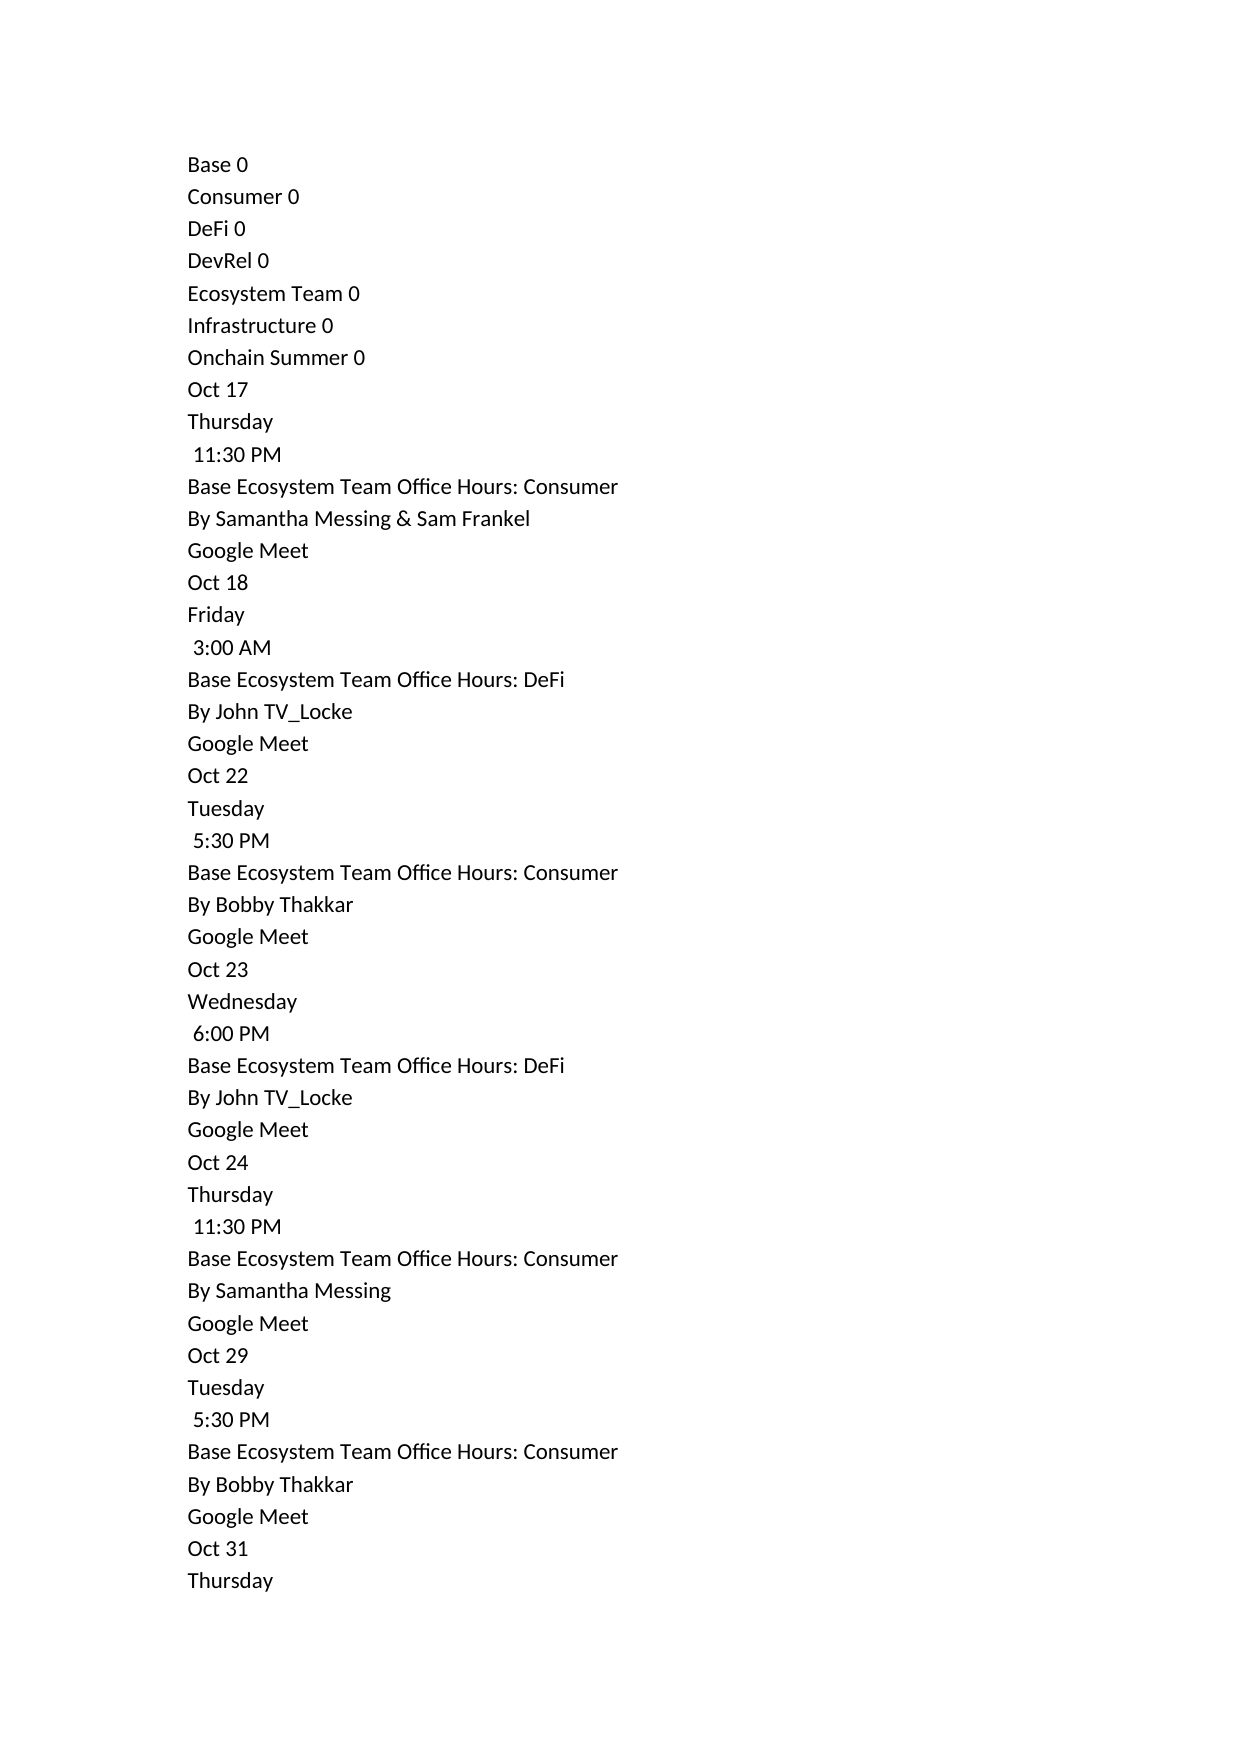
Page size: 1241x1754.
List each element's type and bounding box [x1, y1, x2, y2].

text [187, 150, 1053, 1594]
